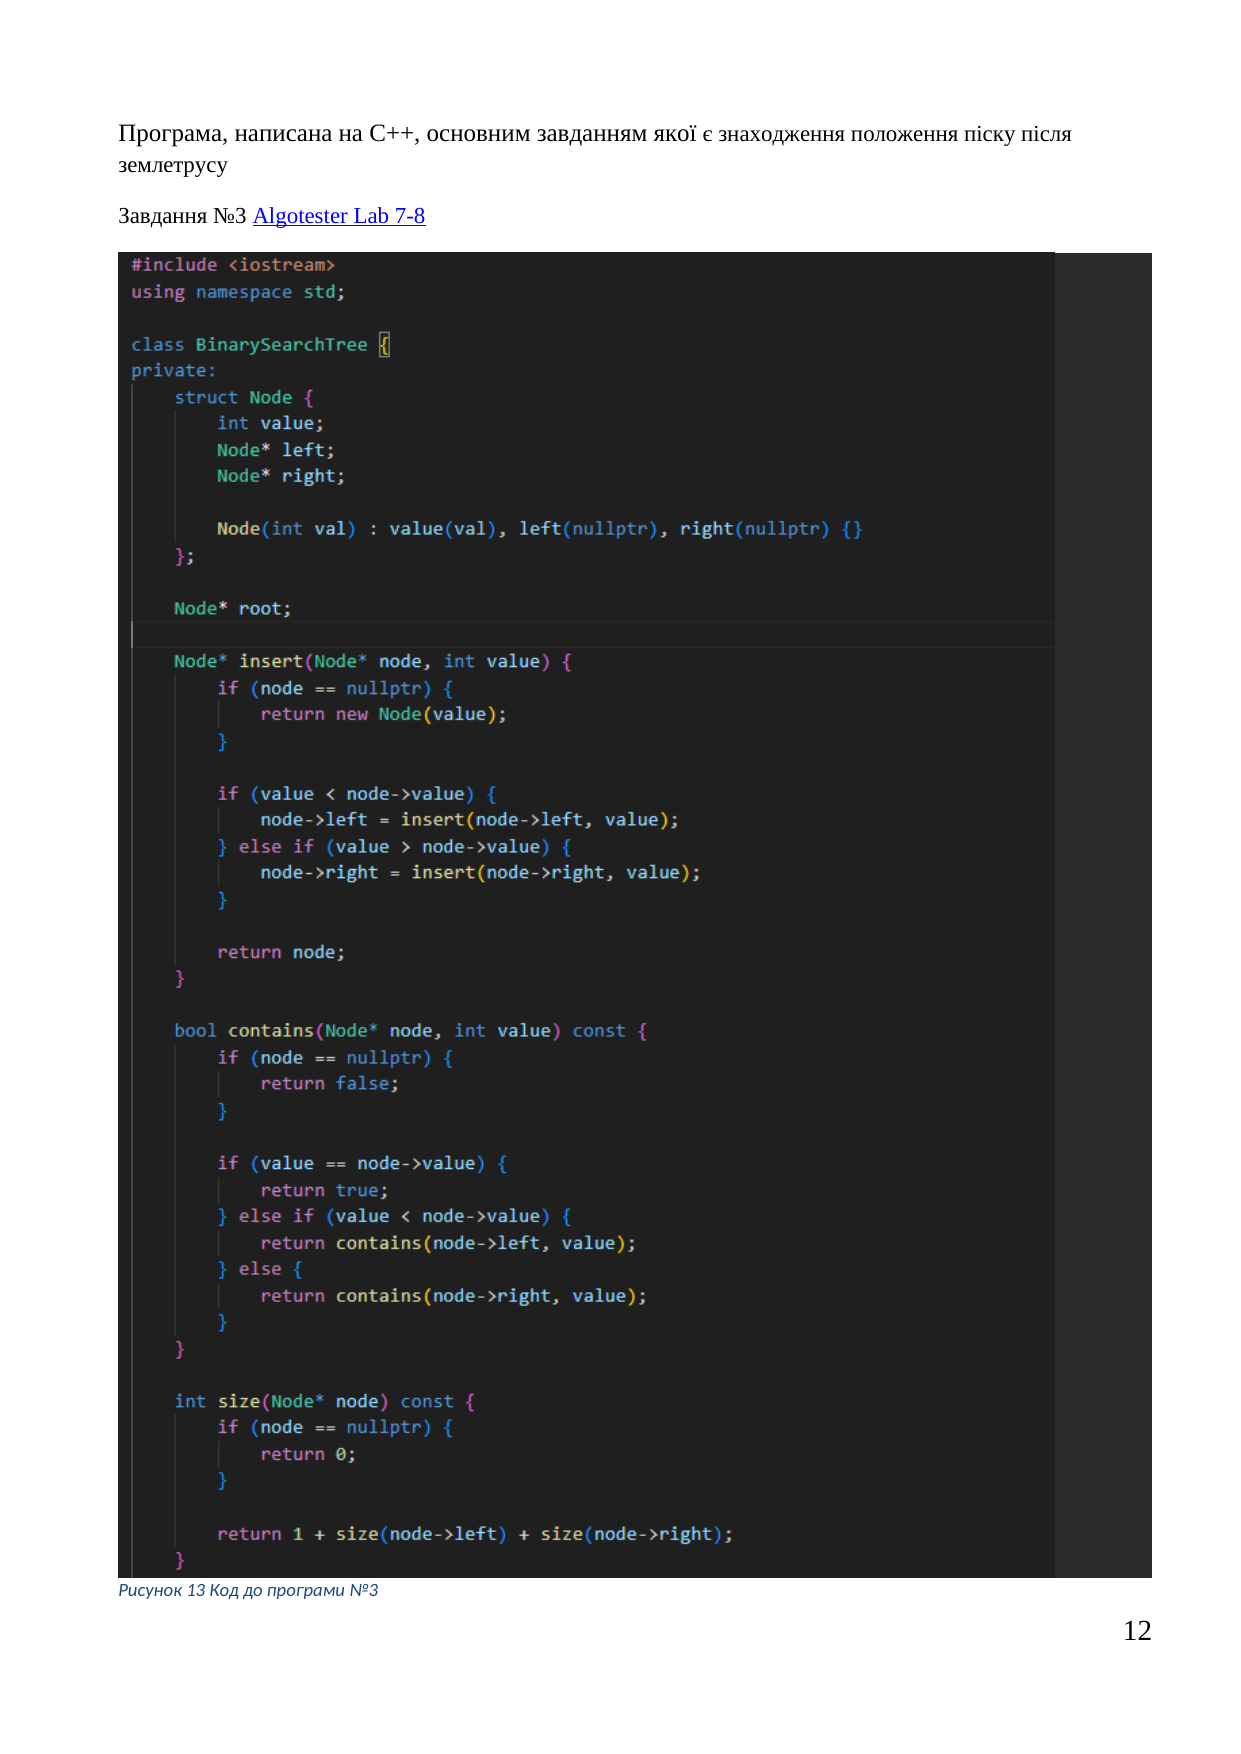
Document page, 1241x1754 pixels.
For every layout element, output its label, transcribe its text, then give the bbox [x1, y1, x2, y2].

text Завдання №3 Algotester Lab 7-8 [118, 202, 1152, 228]
picture [118, 252, 1055, 1578]
text Програма, написана на С++, основним завданням якої є знаходження положення піску після землетрусу [118, 118, 1152, 177]
